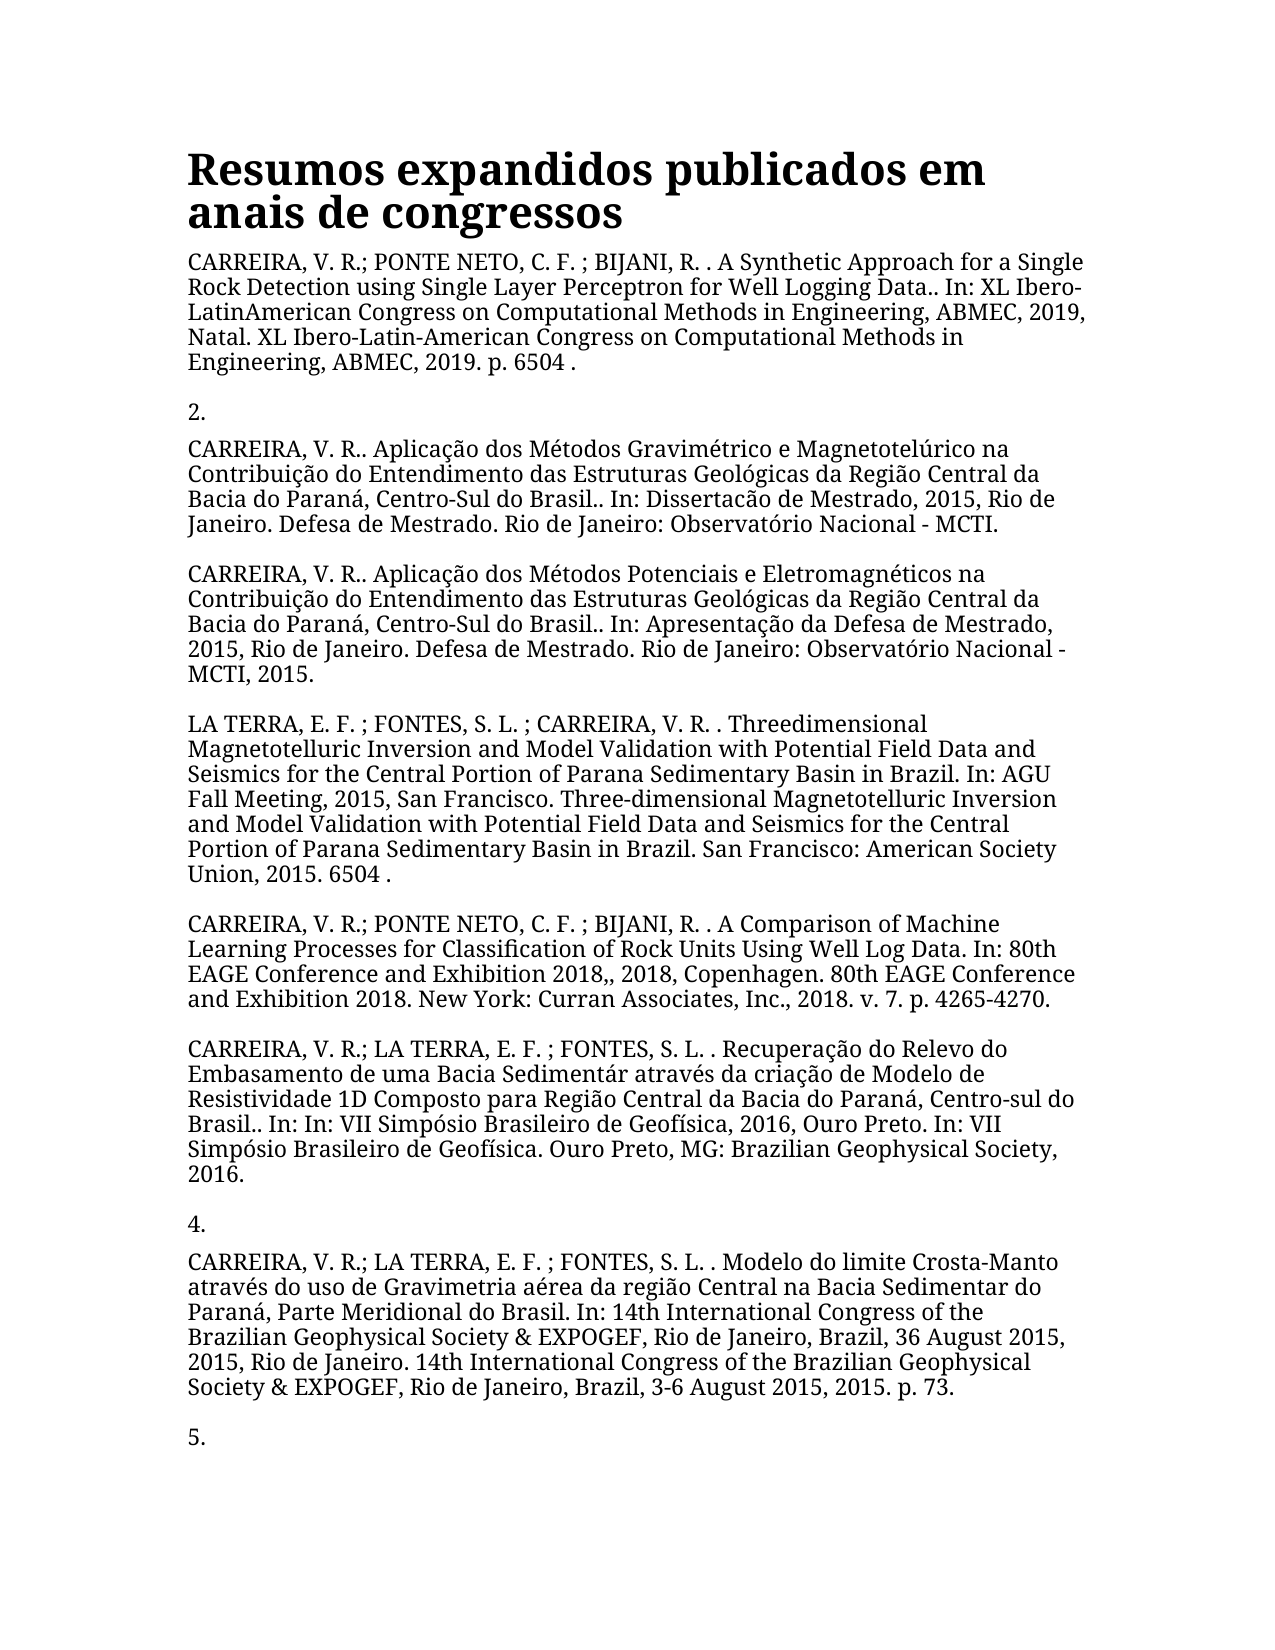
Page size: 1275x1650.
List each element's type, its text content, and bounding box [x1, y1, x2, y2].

text 2. [187, 400, 1087, 425]
text CARREIRA, V. R.; PONTE NETO, C. F. ; BIJANI, R. . A Synthetic Approach for a Single Rock Detection using Single Layer Perceptron for Well Logging Data.. In: XL Ibero-LatinAmerican Congress on Computational Methods in Engineering, ABMEC, 2019, Natal. XL Ibero-Latin-American Congress on Computational Methods in Engineering, ABMEC, 2019. p. 6504 . [187, 250, 1087, 375]
text CARREIRA, V. R.. Aplicação dos Métodos Potenciais e Eletromagnéticos na Contribuição do Entendimento das Estruturas Geológicas da Região Central da Bacia do Paraná, Centro-Sul do Brasil.. In: Apresentação da Defesa de Mestrado, 2015, Rio de Janeiro. Defesa de Mestrado. Rio de Janeiro: Observatório Nacional - MCTI, 2015. [187, 562, 1087, 687]
text CARREIRA, V. R.; LA TERRA, E. F. ; FONTES, S. L. . Modelo do limite Crosta-Manto através do uso de Gravimetria aérea da região Central na Bacia Sedimentar do Paraná, Parte Meridional do Brasil. In: 14th International Congress of the Brazilian Geophysical Society & EXPOGEF, Rio de Janeiro, Brazil, 36 August 2015, 2015, Rio de Janeiro. 14th International Congress of the Brazilian Geophysical Society & EXPOGEF, Rio de Janeiro, Brazil, 3-6 August 2015, 2015. p. 73. [187, 1250, 1087, 1400]
text CARREIRA, V. R.; LA TERRA, E. F. ; FONTES, S. L. . Recuperação do Relevo do Embasamento de uma Bacia Sedimentár através da criação de Modelo de Resistividade 1D Composto para Região Central da Bacia do Paraná, Centro-sul do Brasil.. In: In: VII Simpósio Brasileiro de Geofísica, 2016, Ouro Preto. In: VII Simpósio Brasileiro de Geofísica. Ouro Preto, MG: Brazilian Geophysical Society, 2016. [187, 1037, 1087, 1187]
text 5. [187, 1425, 1087, 1450]
text LA TERRA, E. F. ; FONTES, S. L. ; CARREIRA, V. R. . Threedimensional Magnetotelluric Inversion and Model Validation with Potential Field Data and Seismics for the Central Portion of Parana Sedimentary Basin in Brazil. In: AGU Fall Meeting, 2015, San Francisco. Three-dimensional Magnetotelluric Inversion and Model Validation with Potential Field Data and Seismics for the Central Portion of Parana Sedimentary Basin in Brazil. San Francisco: American Society Union, 2015. 6504 . [187, 712, 1087, 887]
text CARREIRA, V. R.; PONTE NETO, C. F. ; BIJANI, R. . A Comparison of Machine Learning Processes for Classification of Rock Units Using Well Log Data. In: 80th EAGE Conference and Exhibition 2018,, 2018, Copenhagen. 80th EAGE Conference and Exhibition 2018. New York: Curran Associates, Inc., 2018. v. 7. p. 4265-4270. [187, 912, 1087, 1012]
text 4. [187, 1212, 1087, 1237]
text Resumos expandidos publicados em anais de congressos [187, 150, 1087, 237]
text CARREIRA, V. R.. Aplicação dos Métodos Gravimétrico e Magnetotelúrico na Contribuição do Entendimento das Estruturas Geológicas da Região Central da Bacia do Paraná, Centro-Sul do Brasil.. In: Dissertacão de Mestrado, 2015, Rio de Janeiro. Defesa de Mestrado. Rio de Janeiro: Observatório Nacional - MCTI. [187, 437, 1087, 537]
